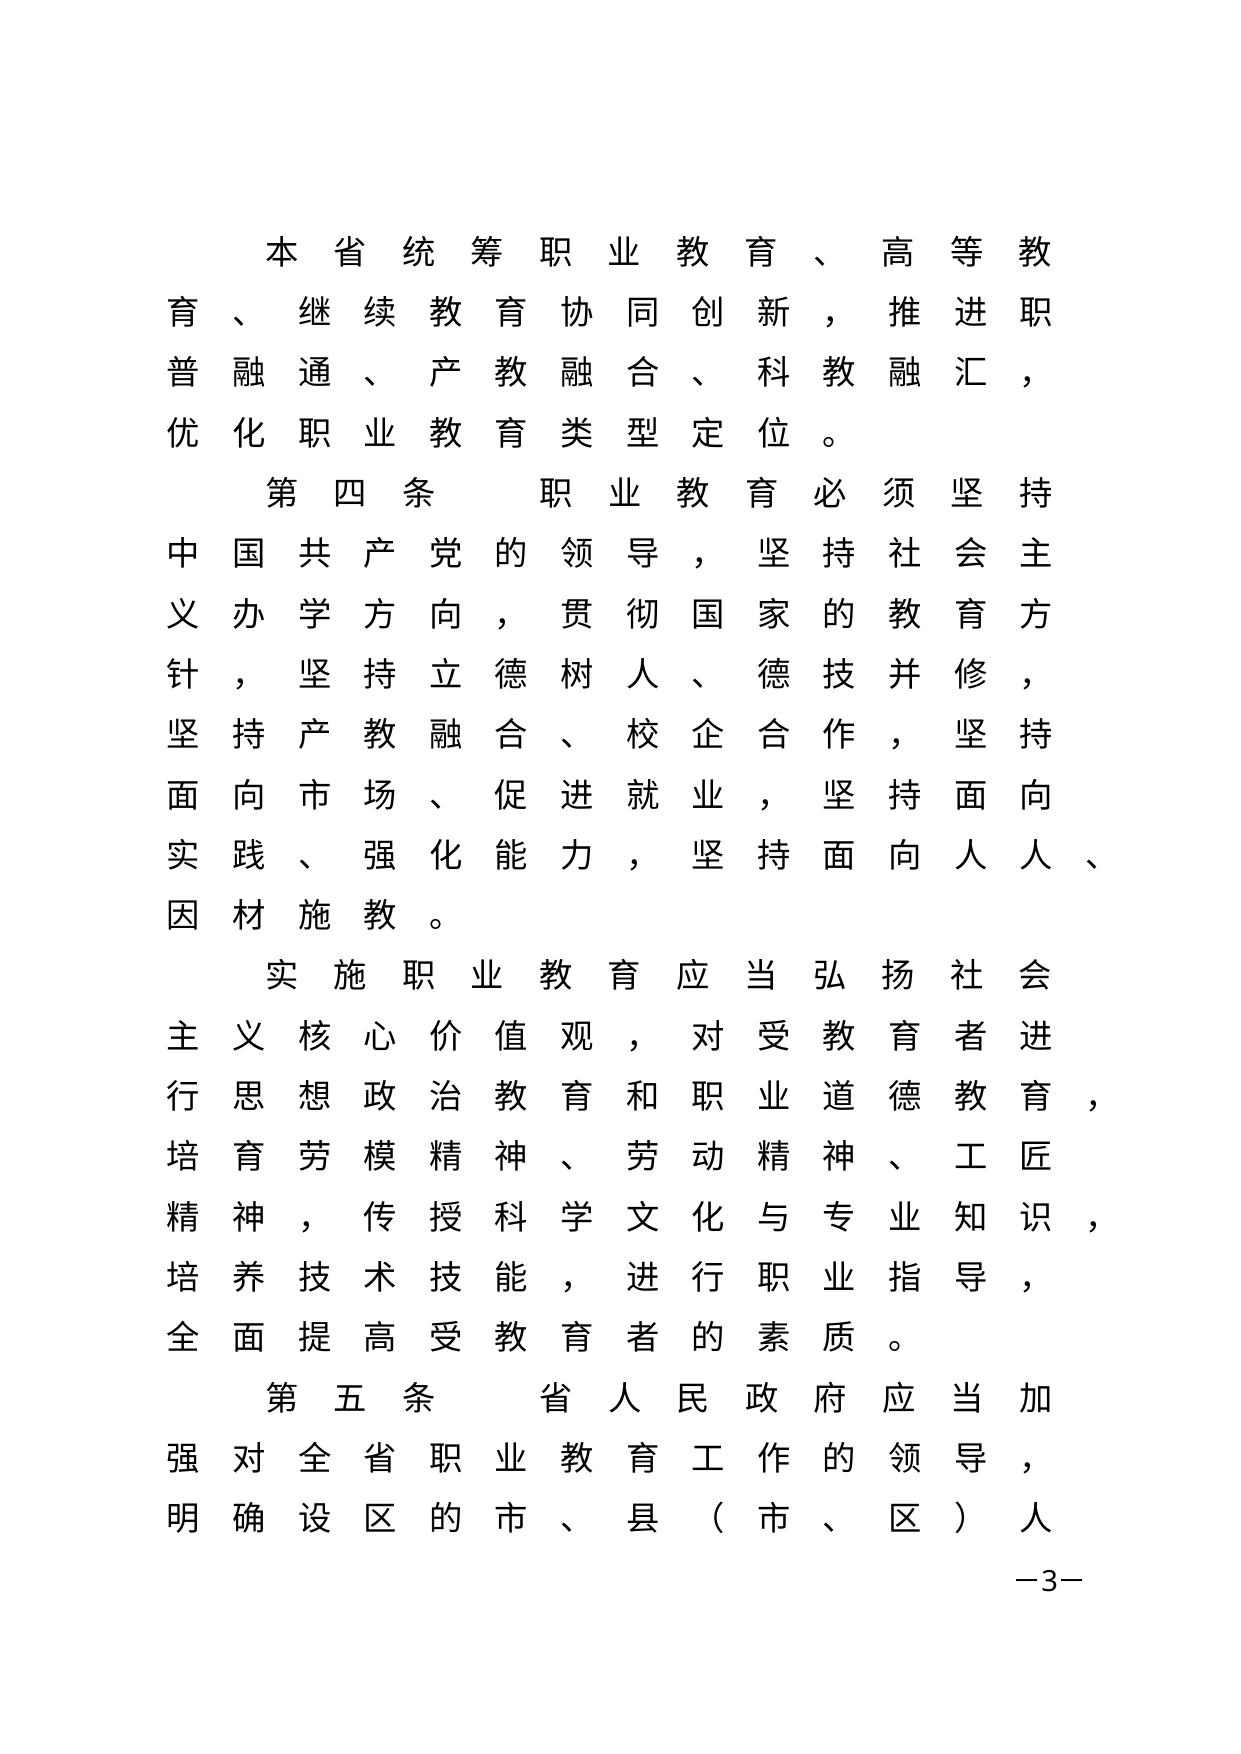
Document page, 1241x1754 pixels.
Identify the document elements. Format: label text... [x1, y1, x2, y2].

text 第四条 职业教育必须坚持中国共产党的领导，坚持社会主义办学方向，贯彻国家的教育方针，坚持立德树人、德技并修，坚持产教融合、校企合作，坚持面向市场、促进就业，坚持面向实践、强化能力，坚持面向人人、因材施教。 [167, 461, 1085, 943]
text 第五条 省人民政府应当加强对全省职业教育工作的领导，明确设区的市、县（市、区）人民政府职业教育具体工作职责，研究解决职业教育发展中的重大问题，组织开展督导评估。 [167, 1365, 1085, 1546]
text 实施职业教育应当弘扬社会主义核心价值观，对受教育者进行思想政治教育和职业道德教育，培育劳模精神、劳动精神、工匠精神，传授科学文化与专业知识，培养技术技能，进行职业指导，全面提高受教育者的素质。 [167, 943, 1085, 1365]
text 本省统筹职业教育、高等教育、继续教育协同创新，推进职普融通、产教融合、科教融汇，优化职业教育类型定位。 [167, 219, 1085, 461]
